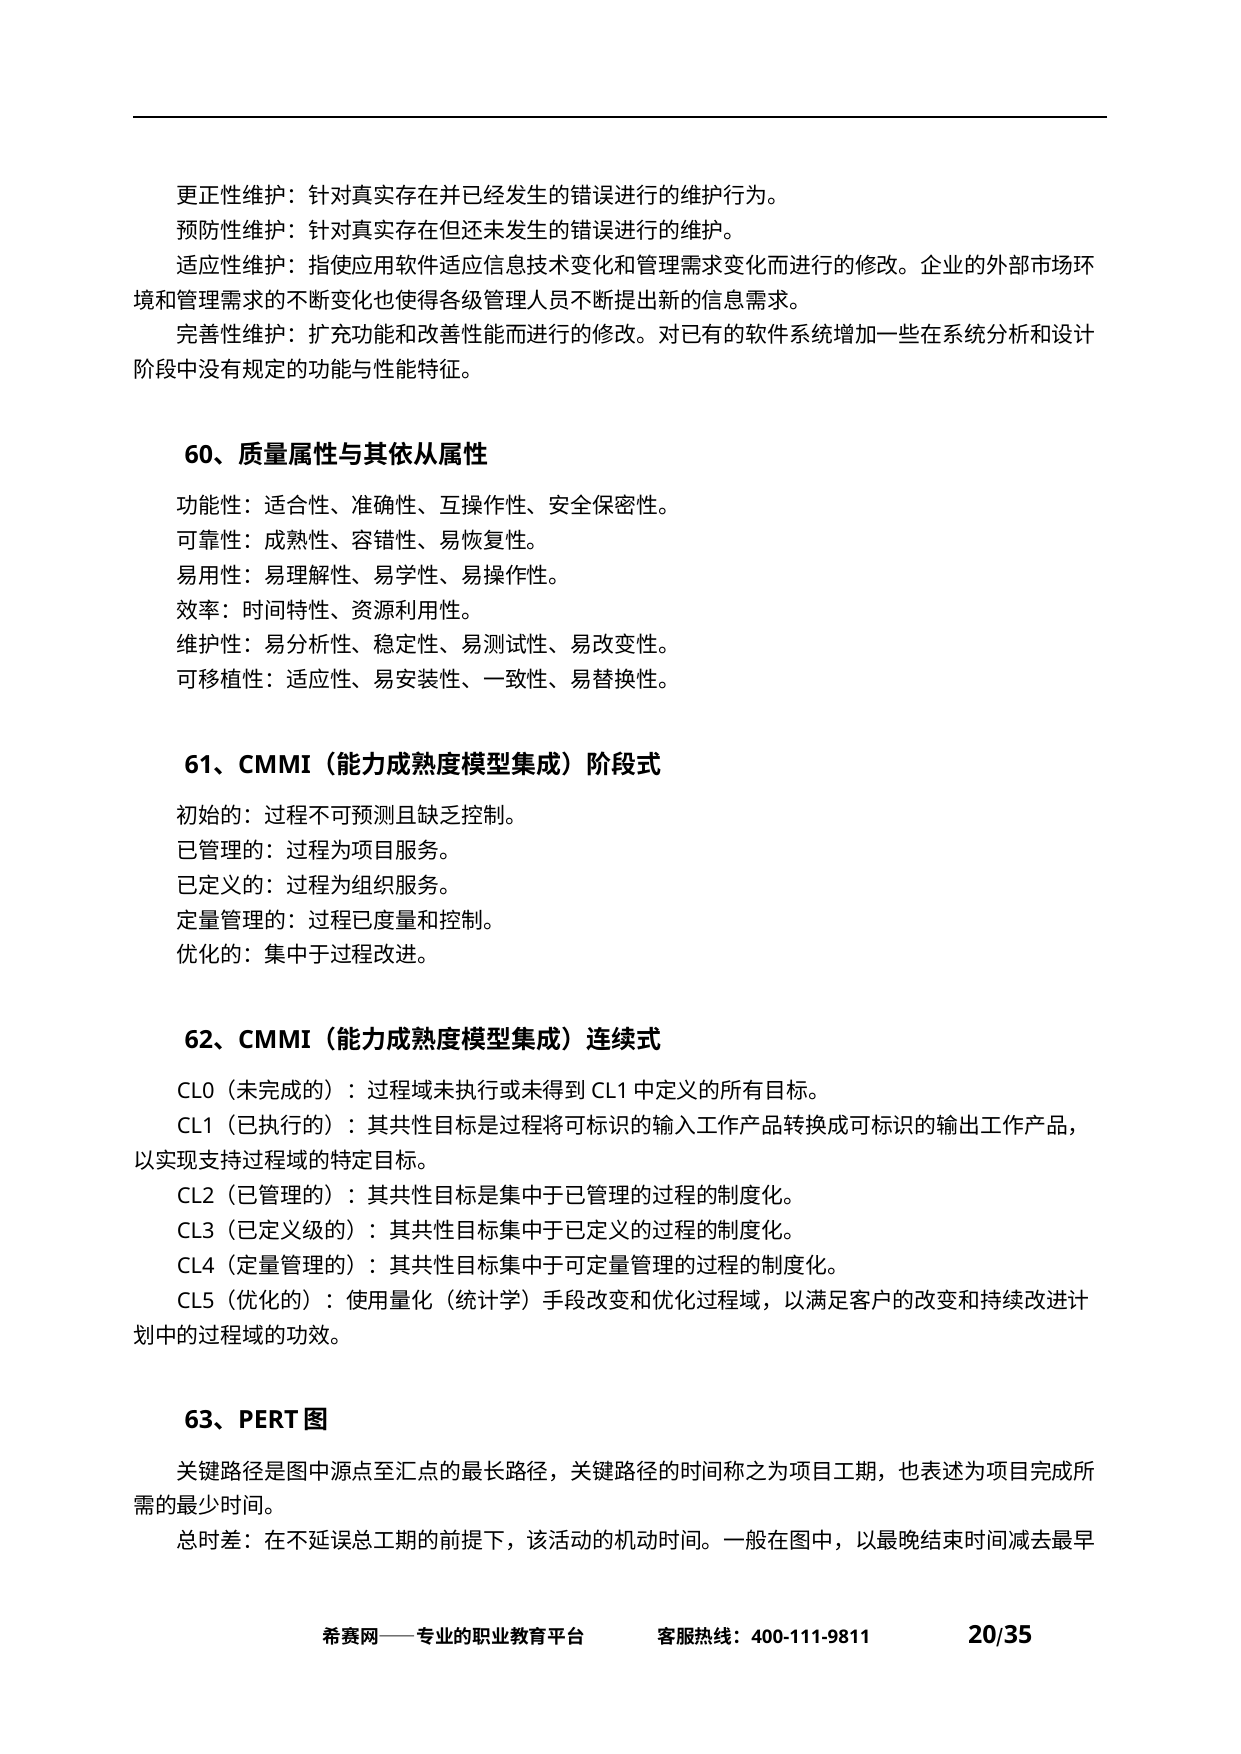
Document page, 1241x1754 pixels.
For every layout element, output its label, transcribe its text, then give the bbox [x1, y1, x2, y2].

text 效率：时间特性、资源利用性。 [133, 593, 1107, 624]
text 初始的：过程不可预测且缺乏控制。 [133, 798, 1107, 830]
text 易用性：易理解性、易学性、易操作性。 [133, 558, 1107, 589]
text 已定义的：过程为组织服务。 [133, 868, 1107, 899]
text CL3（已定义级的）：其共性目标集中于已定义的过程的制度化。 [133, 1213, 1107, 1245]
text CL1（已执行的）：其共性目标是过程将可标识的输入工作产品转换成可标识的输出工作产品，以实现支持过程域的特定目标。 [133, 1108, 1107, 1175]
text 关键路径是图中源点至汇点的最长路径，关键路径的时间称之为项目工期，也表述为项目完成所需的最少时间。 [133, 1454, 1107, 1520]
text 已管理的：过程为项目服务。 [133, 833, 1107, 865]
text CL0（未完成的）：过程域未执行或未得到CL1中定义的所有目标。 [133, 1073, 1107, 1105]
subtitle 62、CMMI（能力成熟度模型集成）连续式 [133, 1005, 1107, 1070]
text 完善性维护：扩充功能和改善性能而进行的修改。对已有的软件系统增加一些在系统分析和设计阶段中没有规定的功能与性能特征。 [133, 317, 1107, 384]
text 可靠性：成熟性、容错性、易恢复性。 [133, 523, 1107, 555]
text CL4（定量管理的）：其共性目标集中于可定量管理的过程的制度化。 [133, 1248, 1107, 1279]
subtitle 63、PERT图 [133, 1385, 1107, 1450]
text 维护性：易分析性、稳定性、易测试性、易改变性。 [133, 627, 1107, 659]
subtitle 60、质量属性与其依从属性 [133, 420, 1107, 485]
text 优化的：集中于过程改进。 [133, 937, 1107, 969]
text 定量管理的：过程已度量和控制。 [133, 903, 1107, 934]
text CL5（优化的）：使用量化（统计学）手段改变和优化过程域，以满足客户的改变和持续改进计划中的过程域的功效。 [133, 1283, 1107, 1349]
text 可移植性：适应性、易安装性、一致性、易替换性。 [133, 662, 1107, 694]
text 适应性维护：指使应用软件适应信息技术变化和管理需求变化而进行的修改。企业的外部市场环境和管理需求的不断变化也使得各级管理人员不断提出新的信息需求。 [133, 248, 1107, 314]
text 更正性维护：针对真实存在并已经发生的错误进行的维护行为。 [133, 178, 1107, 210]
text 功能性：适合性、准确性、互操作性、安全保密性。 [133, 488, 1107, 520]
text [133, 1523, 1107, 1555]
text CL2（已管理的）：其共性目标是集中于已管理的过程的制度化。 [133, 1178, 1107, 1210]
subtitle 61、CMMI（能力成熟度模型集成）阶段式 [133, 730, 1107, 795]
text 预防性维护：针对真实存在但还未发生的错误进行的维护。 [133, 213, 1107, 245]
